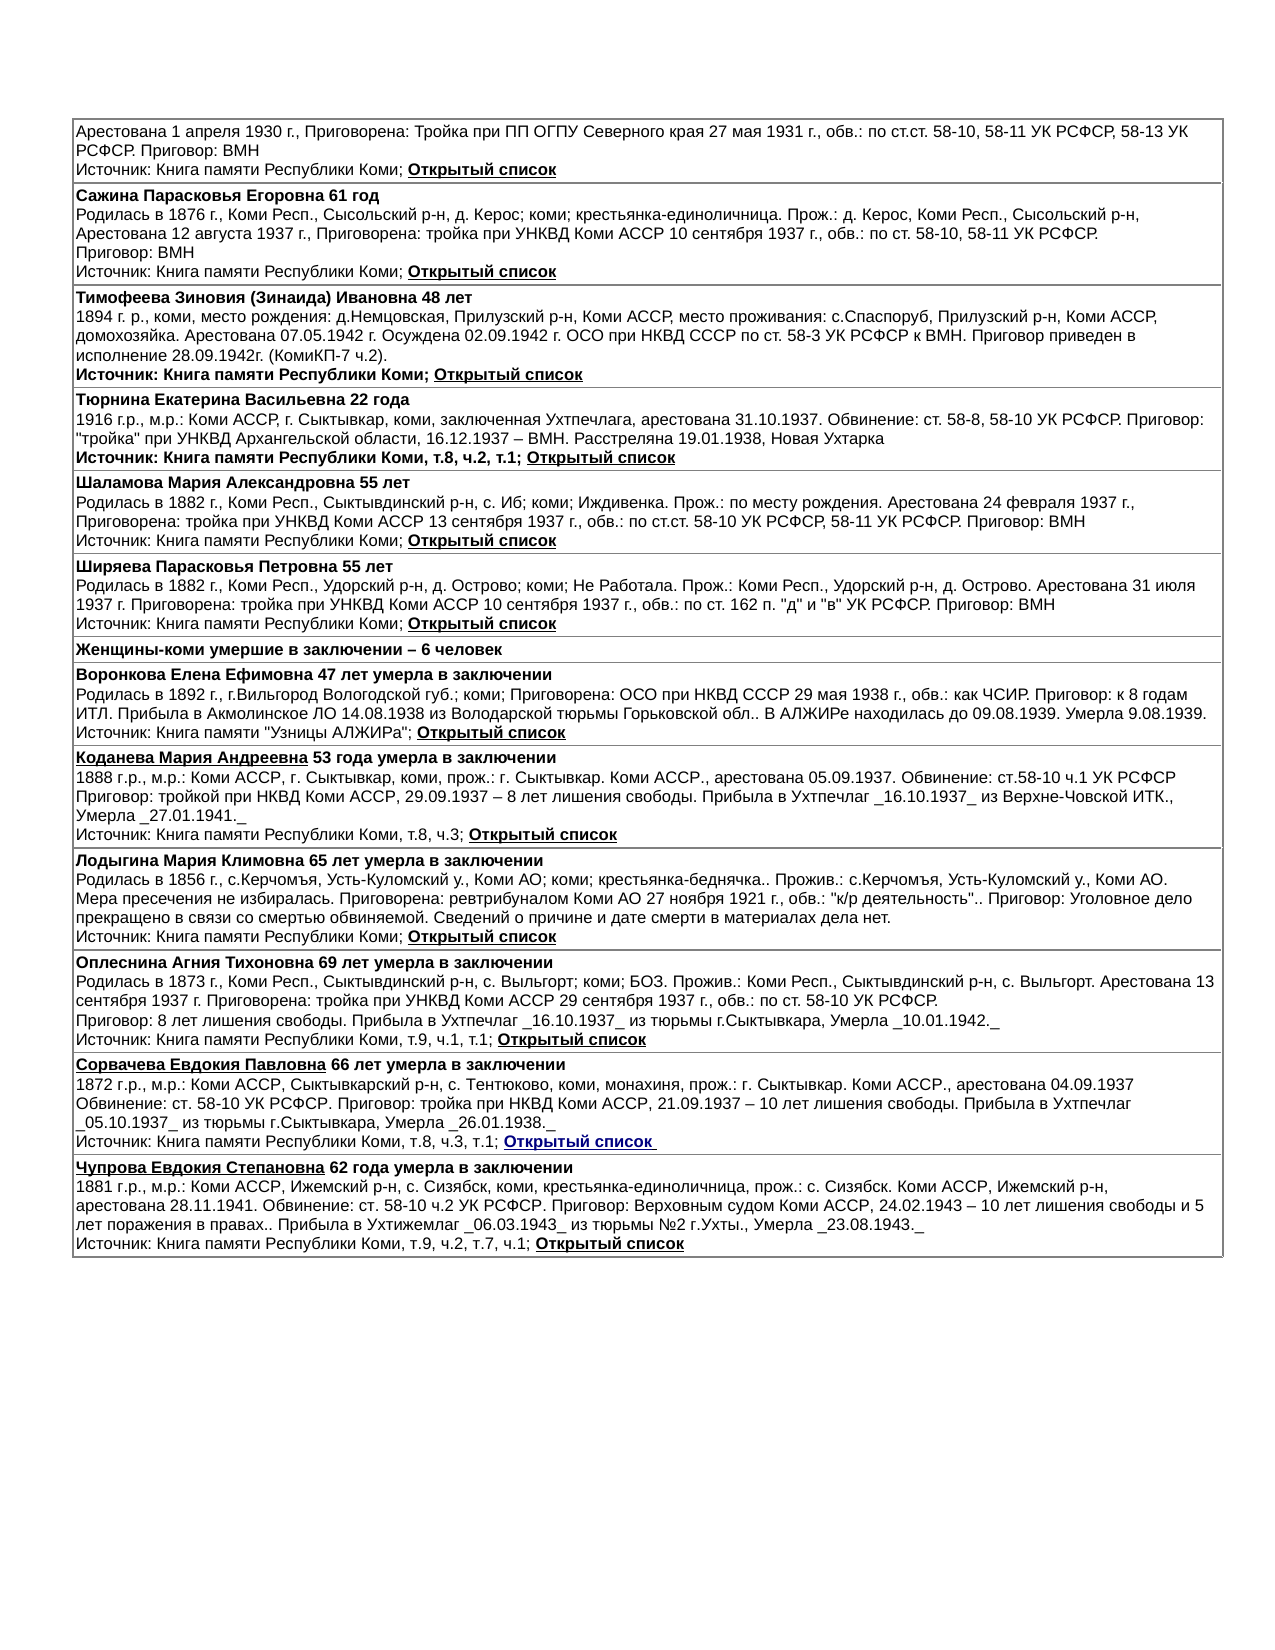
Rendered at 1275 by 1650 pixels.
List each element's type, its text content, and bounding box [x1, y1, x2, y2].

table_cell Тимофеева Зиновия (Зинаида) Ивановна 48 лет 1894 г. р., коми, место рождения: д.Немцовская, Прилузский р-н, Коми АССР, место проживания: с.Спаспоруб, Прилузский р-н, Коми АССР, домохозяйка. Арестована 07.05.1942 г. Осуждена 02.09.1942 г. ОСО при НКВД СССР по ст. 58-3 УК РСФСР к ВМН. Приговор приведен в исполнение 28.09.1942г. (КомиКП-7 ч.2). Источник: Книга памяти Республики Коми; Открытый список [74, 284, 1222, 387]
table_cell Коданева Мария Андреевна 53 года умерла в заключении 1888 г.р., м.р.: Коми АССР, г. Сыктывкар, коми, прож.: г. Сыктывкар. Коми АССР., арестована 05.09.1937. Обвинение: ст.58-10 ч.1 УК РСФСР Приговор: тройкой при НКВД Коми АССР, 29.09.1937 – 8 лет лишения свободы. Прибыла в Ухтпечлаг _16.10.1937_ из Верхне-Човской ИТК., Умерла _27.01.1941._ Источник: Книга памяти Республики Коми, т.8, ч.3; Открытый список [74, 745, 1222, 847]
table_cell Лодыгина Мария Климовна 65 лет умерла в заключении Родилась в 1856 г., с.Керчомъя, Усть-Куломский у., Коми АО; коми; крестьянка-беднячка.. Прожив.: с.Керчомъя, Усть-Куломский у., Коми АО. Мера пресечения не избиралась. Приговорена: ревтрибуналом Коми АО 27 ноября 1921 г., обв.: "к/р деятельность".. Приговор: Уголовное дело прекращено в связи со смертью обвиняемой. Сведений о причине и дате смерти в материалах дела нет. Источник: Книга памяти Республики Коми; Открытый список [74, 847, 1222, 949]
table_cell Женщины-коми умершие в заключении – 6 человек [74, 636, 1222, 662]
table_cell Чупрова Евдокия Степановна 62 года умерла в заключении 1881 г.р., м.р.: Коми АССР, Ижемский р-н, с. Сизябск, коми, крестьянка-единоличница, прож.: с. Сизябск. Коми АССР, Ижемский р-н, арестована 28.11.1941. Обвинение: ст. 58-10 ч.2 УК РСФСР. Приговор: Верховным судом Коми АССР, 24.02.1943 – 10 лет лишения свободы и 5 лет поражения в правах.. Прибыла в Ухтижемлаг _06.03.1943_ из тюрьмы №2 г.Ухты., Умерла _23.08.1943._ Источник: Книга памяти Республики Коми, т.9, ч.2, т.7, ч.1; Открытый список [74, 1154, 1222, 1256]
table_cell Шаламова Мария Александровна 55 лет Родилась в 1882 г., Коми Респ., Сыктывдинский р-н, с. Иб; коми; Иждивенка. Прож.: по месту рождения. Арестована 24 февраля 1937 г., Приговорена: тройка при УНКВД Коми АССР 13 сентября 1937 г., обв.: по ст.ст. 58-10 УК РСФСР, 58-11 УК РСФСР. Приговор: ВМН Источник: Книга памяти Республики Коми; Открытый список [74, 470, 1222, 553]
table_cell Сорвачева Евдокия Павловна 66 лет умерла в заключении 1872 г.р., м.р.: Коми АССР, Сыктывкарский р-н, с. Тентюково, коми, монахиня, прож.: г. Сыктывкар. Коми АССР., арестована 04.09.1937 Обвинение: ст. 58-10 УК РСФСР. Приговор: тройка при НКВД Коми АССР, 21.09.1937 – 10 лет лишения свободы. Прибыла в Ухтпечлаг _05.10.1937_ из тюрьмы г.Сыктывкара, Умерла _26.01.1938._ Источник: Книга памяти Республики Коми, т.8, ч.3, т.1; Открытый список [74, 1052, 1222, 1154]
table_cell Оплеснина Агния Тихоновна 69 лет умерла в заключении Родилась в 1873 г., Коми Респ., Сыктывдинский р-н, с. Выльгорт; коми; БОЗ. Прожив.: Коми Респ., Сыктывдинский р-н, с. Выльгорт. Арестована 13 сентября 1937 г. Приговорена: тройка при УНКВД Коми АССР 29 сентября 1937 г., обв.: по ст. 58-10 УК РСФСР. Приговор: 8 лет лишения свободы. Прибыла в Ухтпечлаг _16.10.1937_ из тюрьмы г.Сыктывкара, Умерла _10.01.1942._ Источник: Книга памяти Республики Коми, т.9, ч.1, т.1; Открытый список [74, 949, 1222, 1052]
table_cell Воронкова Елена Ефимовна 47 лет умерла в заключении Родилась в 1892 г., г.Вильгород Вологодской губ.; коми; Приговорена: ОСО при НКВД СССР 29 мая 1938 г., обв.: как ЧСИР. Приговор: к 8 годам ИТЛ. Прибыла в Акмолинское ЛО 14.08.1938 из Володарской тюрьмы Горьковской обл.. В АЛЖИРе находилась до 09.08.1939. Умерла 9.08.1939. Источник: Книга памяти "Узницы АЛЖИРа"; Открытый список [74, 662, 1222, 745]
table_cell Ширяева Парасковья Петровна 55 лет Родилась в 1882 г., Коми Респ., Удорский р-н, д. Острово; коми; Не Работала. Прож.: Коми Респ., Удорский р-н, д. Острово. Арестована 31 июля 1937 г. Приговорена: тройка при УНКВД Коми АССР 10 сентября 1937 г., обв.: по ст. 162 п. "д" и "в" УК РСФСР. Приговор: ВМН Источник: Книга памяти Республики Коми; Открытый список [74, 553, 1222, 636]
table_cell Тюрнина Екатерина Васильевна 22 года 1916 г.р., м.р.: Коми АССР, г. Сыктывкар, коми, заключенная Ухтпечлага, арестована 31.10.1937. Обвинение: ст. 58-8, 58-10 УК РСФСР. Приговор: "тройка" при УНКВД Архангельской области, 16.12.1937 – ВМН. Расстреляна 19.01.1938, Новая Ухтарка Источник: Книга памяти Республики Коми, т.8, ч.2, т.1; Открытый список [74, 387, 1222, 470]
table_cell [74, 120, 1222, 182]
table_cell Сажина Парасковья Егоровна 61 год Родилась в 1876 г., Коми Респ., Сысольский р-н, д. Керос; коми; крестьянка-единоличница. Прож.: д. Керос, Коми Респ., Сысольский р-н, Арестована 12 августа 1937 г., Приговорена: тройка при УНКВД Коми АССР 10 сентября 1937 г., обв.: по ст. 58-10, 58-11 УК РСФСР. Приговор: ВМН Источник: Книга памяти Республики Коми; Открытый список [74, 182, 1222, 284]
